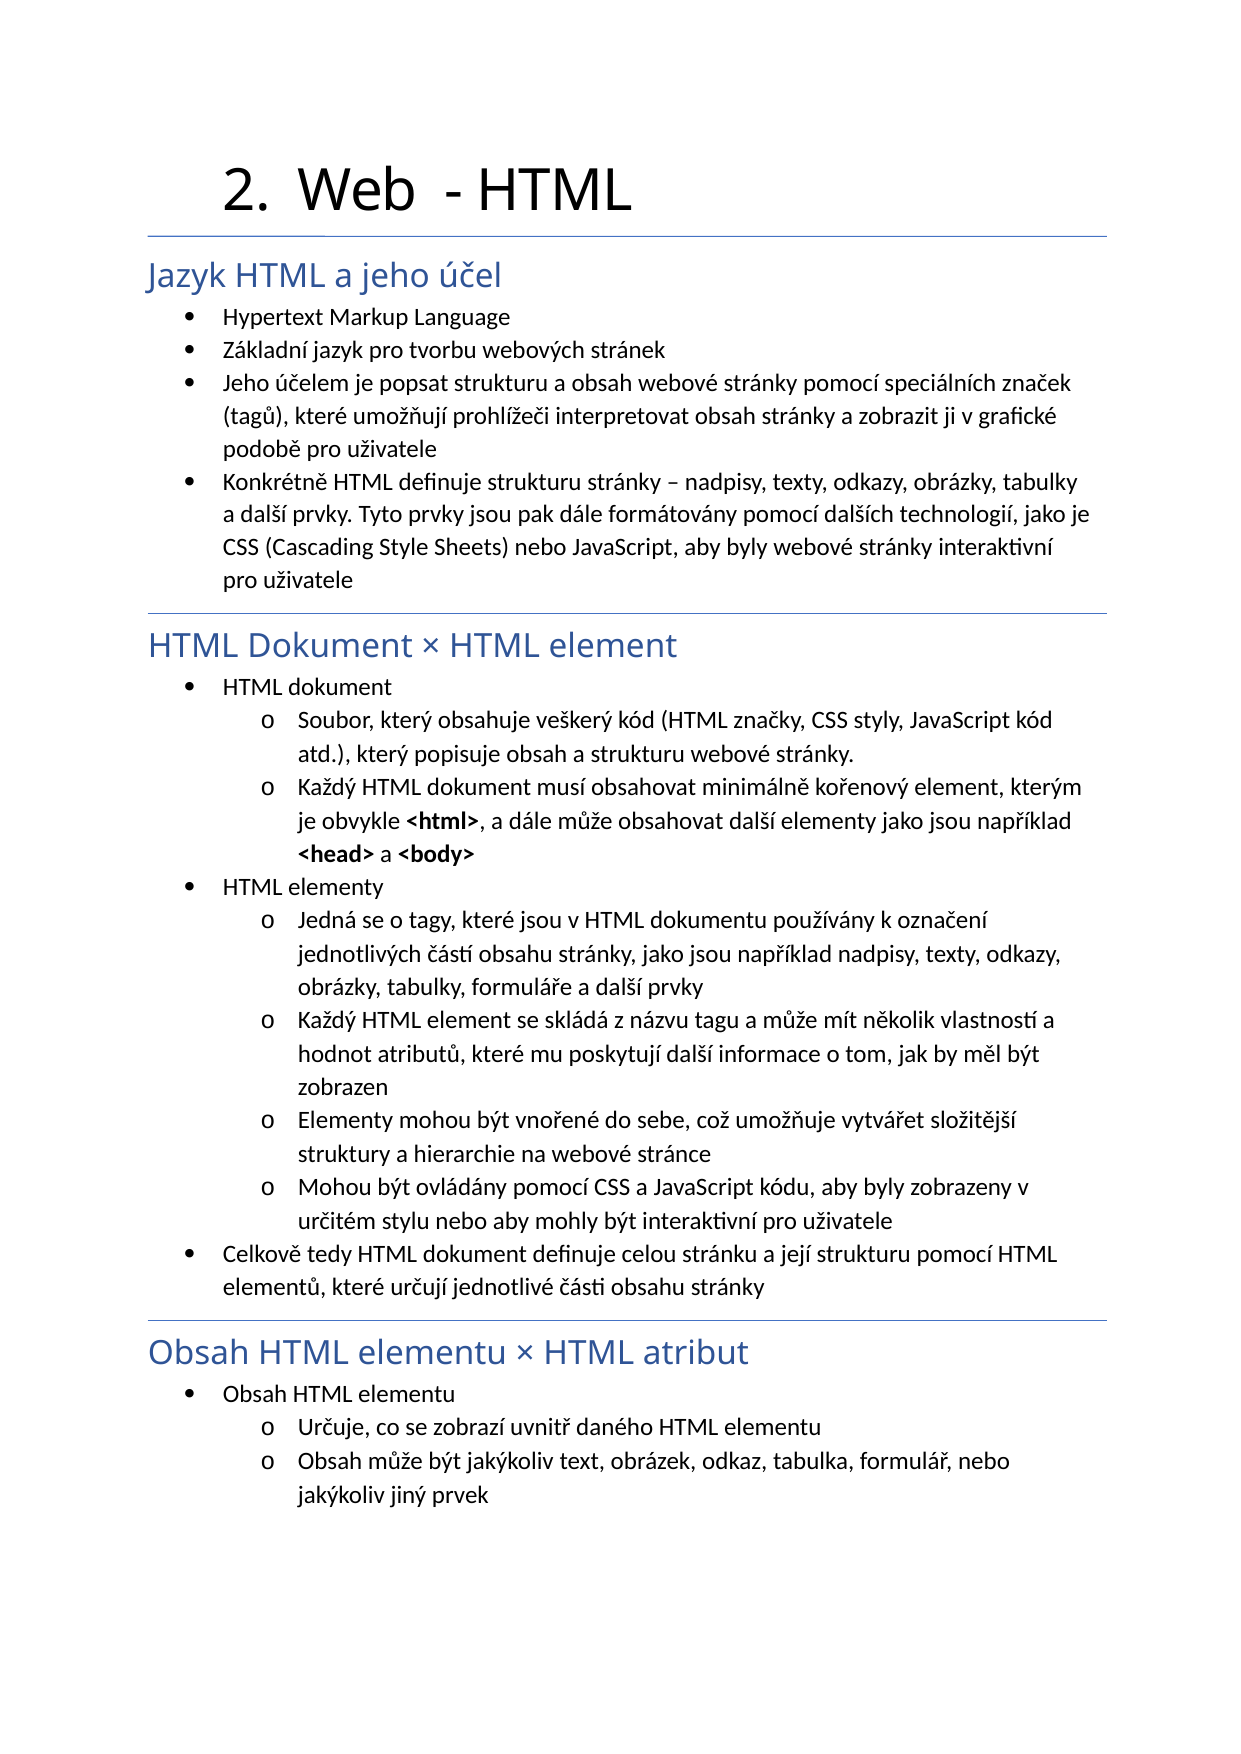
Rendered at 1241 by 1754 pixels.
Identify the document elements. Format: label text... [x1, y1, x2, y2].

subtitle HTML Dokument × HTML element [148, 622, 1093, 668]
list Konkrétně HTML definuje strukturu stránky – nadpisy, texty, odkazy, obrázky, tabulky a další prvky. Tyto prvky jsou pak dále formátovány pomocí dalších technologií, jako je CSS (Cascading Style Sheets) nebo JavaScript, aby byly webové stránky interaktivní pro uživatele [185, 466, 1093, 595]
list Každý HTML element se skládá z názvu tagu a může mít několik vlastností a hodnot atributů, které mu poskytují další informace o tom, jak by měl být zobrazen [260, 1004, 1093, 1102]
list Celkově tedy HTML dokument definuje celou stránku a její strukturu pomocí HTML elementů, které určují jednotlivé části obsahu stránky [185, 1238, 1093, 1302]
list Obsah HTML elementu [185, 1378, 1093, 1409]
list HTML dokument [185, 671, 1093, 702]
list Každý HTML dokument musí obsahovat minimálně kořenový element, kterým je obvykle <html>, a dále může obsahovat další elementy jako jsou například <head> a <body> [260, 771, 1093, 869]
list Základní jazyk pro tvorbu webových stránek [185, 334, 1093, 364]
list Jeho účelem je popsat strukturu a obsah webové stránky pomocí speciálních značek (tagů), které umožňují prohlížeči interpretovat obsah stránky a zobrazit ji v grafické podobě pro uživatele [185, 367, 1093, 463]
list Hypertext Markup Language [185, 301, 1093, 332]
list Jedná se o tagy, které jsou v HTML dokumentu používány k označení jednotlivých částí obsahu stránky, jako jsou například nadpisy, texty, odkazy, obrázky, tabulky, formuláře a další prvky [260, 904, 1093, 1002]
list Mohou být ovládány pomocí CSS a JavaScript kódu, aby byly zobrazeny v určitém stylu nebo aby mohly být interaktivní pro uživatele [260, 1171, 1093, 1236]
title Web - HTML [223, 148, 1093, 227]
subtitle Jazyk HTML a jeho účel [148, 252, 1093, 297]
list Elementy mohou být vnořené do sebe, což umožňuje vytvářet složitější struktury a hierarchie na webové stránce [260, 1104, 1093, 1169]
list Určuje, co se zobrazí uvnitř daného HTML elementu [260, 1411, 1093, 1443]
list Soubor, který obsahuje veškerý kód (HTML značky, CSS styly, JavaScript kód atd.), který popisuje obsah a strukturu webové stránky. [260, 704, 1093, 769]
list HTML elementy [185, 871, 1093, 902]
list Obsah může být jakýkoliv text, obrázek, odkaz, tabulka, formulář, nebo jakýkoliv jiný prvek [260, 1445, 1093, 1510]
subtitle Obsah HTML elementu × HTML atribut [148, 1329, 1093, 1374]
